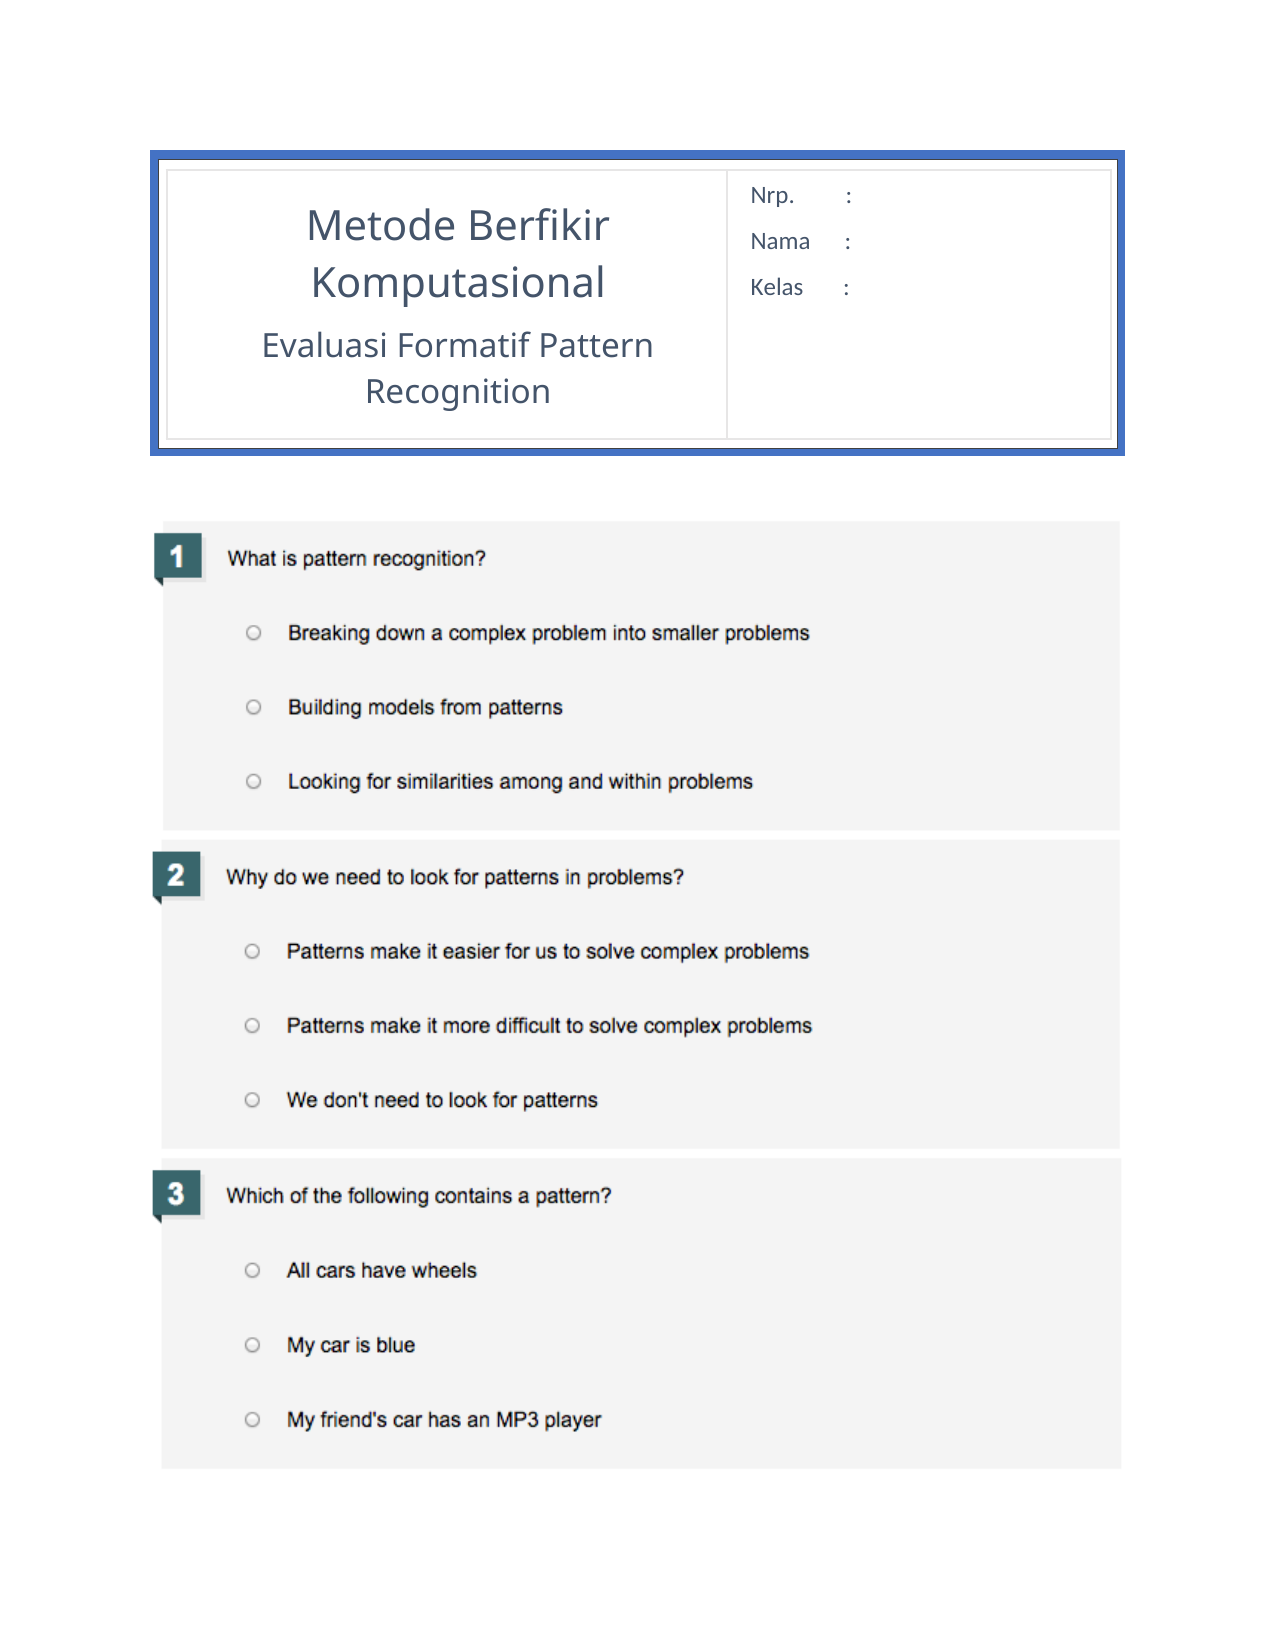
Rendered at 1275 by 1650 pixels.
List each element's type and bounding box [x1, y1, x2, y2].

picture [150, 517, 1125, 1475]
table_header [150, 150, 1125, 456]
